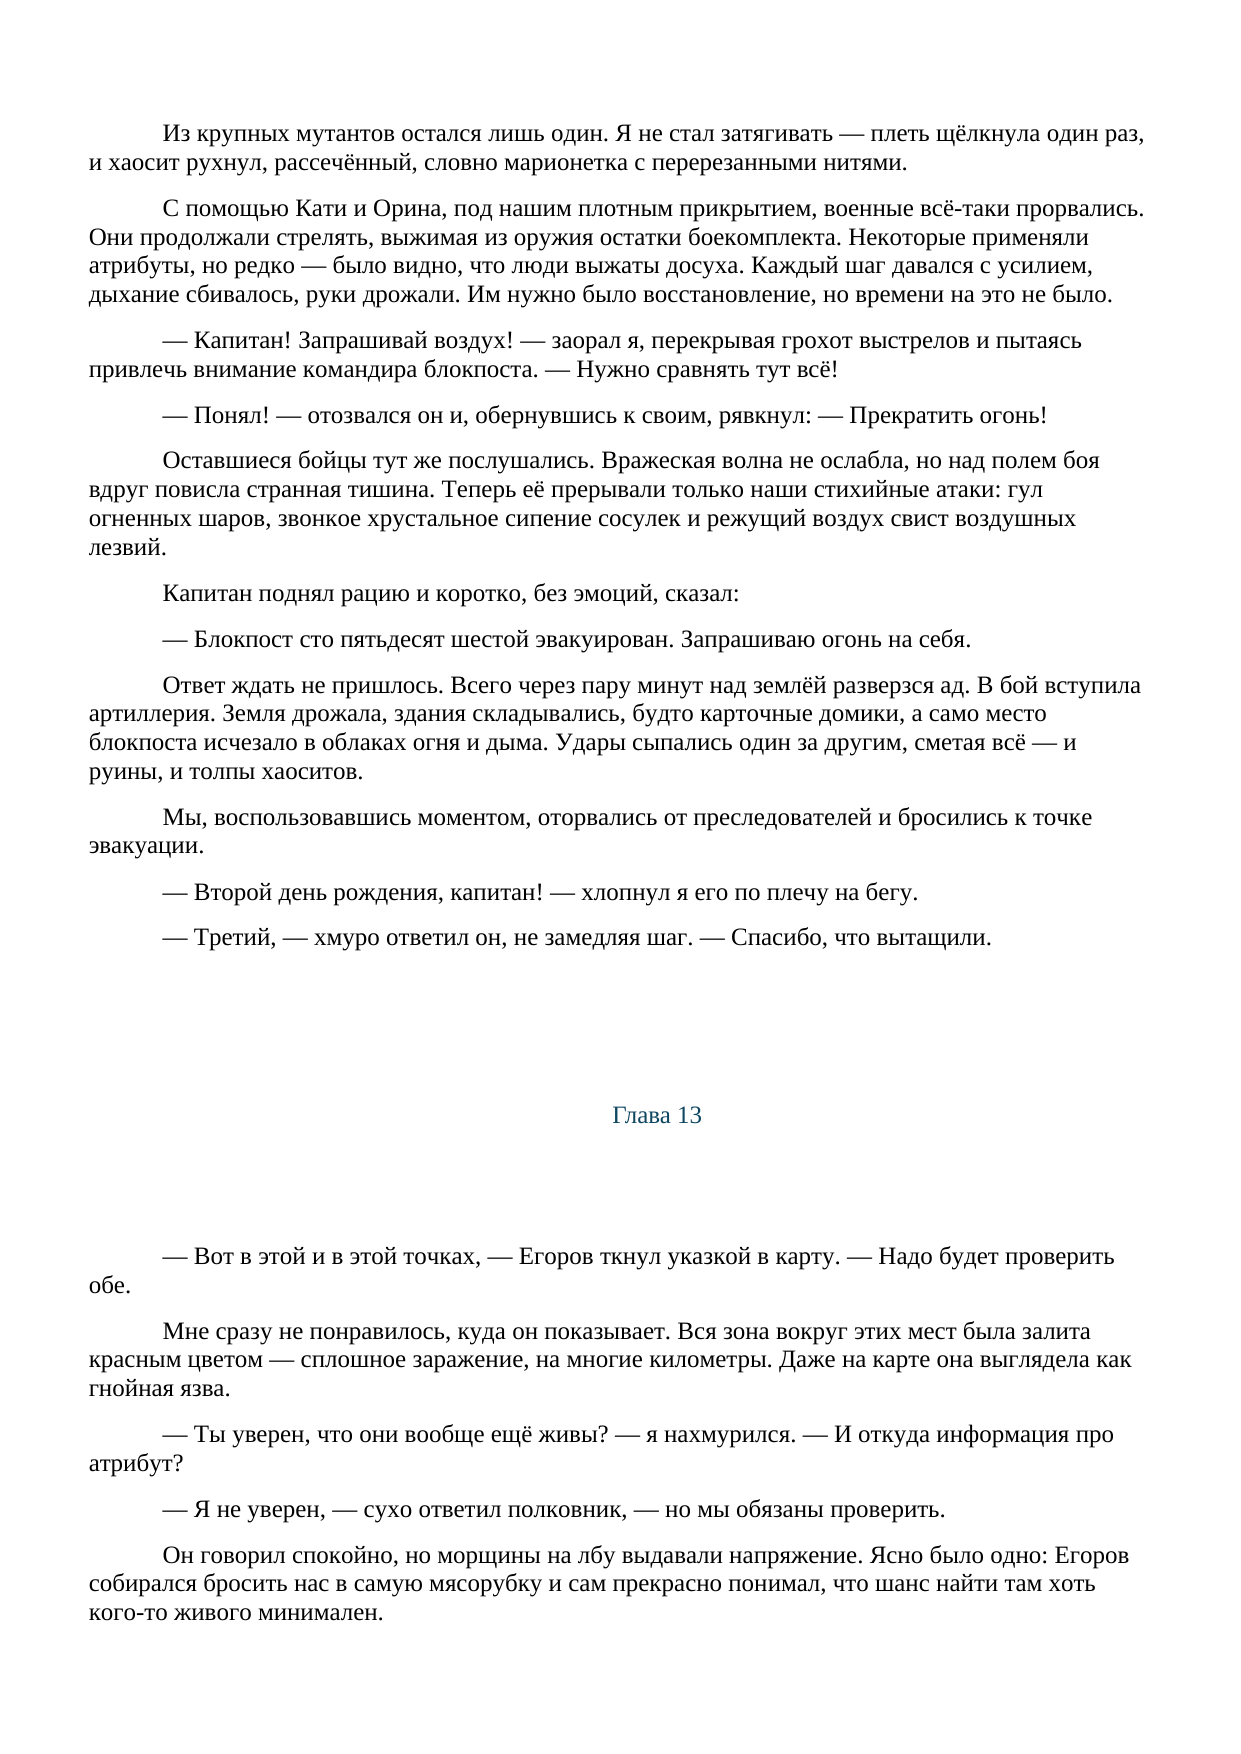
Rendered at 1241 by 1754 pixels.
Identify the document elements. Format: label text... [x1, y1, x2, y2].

text — Понял! — отозвался он и, обернувшись к своим, рявкнул: — Прекратить огонь! [88, 400, 1152, 428]
text — Второй день рождения, капитан! — хлопнул я его по плечу на бегу. [88, 877, 1152, 905]
text Оставшиеся бойцы тут же послушались. Вражеская волна не ослабла, но над полем боя вдруг повисла странная тишина. Теперь её прерывали только наши стихийные атаки: гул огненных шаров, звонкое хрустальное сипение сосулек и режущий воздух свист воздушных лезвий. [88, 446, 1152, 561]
text Мне сразу не понравилось, куда он показывает. Вся зона вокруг этих мест была залита красным цветом — сплошное заражение, на многие километры. Даже на карте она выглядела как гнойная язва. [88, 1316, 1152, 1402]
text — Вот в этой и в этой точках, — Егоров ткнул указкой в карту. — Надо будет проверить обе. [88, 1241, 1152, 1298]
text — Третий, — хмуро ответил он, не замедляя шаг. — Спасибо, что вытащили. [88, 922, 1152, 951]
text Капитан поднял рацию и коротко, без эмоций, сказал: [88, 578, 1152, 607]
text — Ты уверен, что они вообще ещё живы? — я нахмурился. — И откуда информация про атрибут? [88, 1419, 1152, 1477]
text Из крупных мутантов остался лишь один. Я не стал затягивать — плеть щёлкнула один раз, и хаосит рухнул, рассечённый, словно марионетка с перерезанными нитями. [88, 118, 1152, 176]
text Мы, воспользовавшись моментом, оторвались от преследователей и бросились к точке эвакуации. [88, 802, 1152, 859]
text — Блокпост сто пятьдесят шестой эвакуирован. Запрашиваю огонь на себя. [88, 624, 1152, 652]
text С помощью Кати и Орина, под нашим плотным прикрытием, военные всё-таки прорвались. Они продолжали стрелять, выжимая из оружия остатки боекомплекта. Некоторые применяли атрибуты, но редко — было видно, что люди выжаты досуха. Каждый шаг давался с усилием, дыхание сбивалось, руки дрожали. Им нужно было восстановление, но времени на это не было. [88, 193, 1152, 308]
subtitle Глава 13 [88, 1100, 1152, 1129]
text — Я не уверен, — сухо ответил полковник, — но мы обязаны проверить. [88, 1494, 1152, 1523]
text Он говорил спокойно, но морщины на лбу выдавали напряжение. Ясно было одно: Егоров собирался бросить нас в самую мясорубку и сам прекрасно понимал, что шанс найти там хоть кого-то живого минимален. [88, 1540, 1152, 1626]
text — Капитан! Запрашивай воздух! — заорал я, перекрывая грохот выстрелов и пытаясь привлечь внимание командира блокпоста. — Нужно сравнять тут всё! [88, 325, 1152, 382]
text Ответ ждать не пришлось. Всего через пару минут над землёй разверзся ад. В бой вступила артиллерия. Земля дрожала, здания складывались, будто карточные домики, а само место блокпоста исчезало в облаках огня и дыма. Удары сыпались один за другим, сметая всё — и руины, и толпы хаоситов. [88, 670, 1152, 785]
